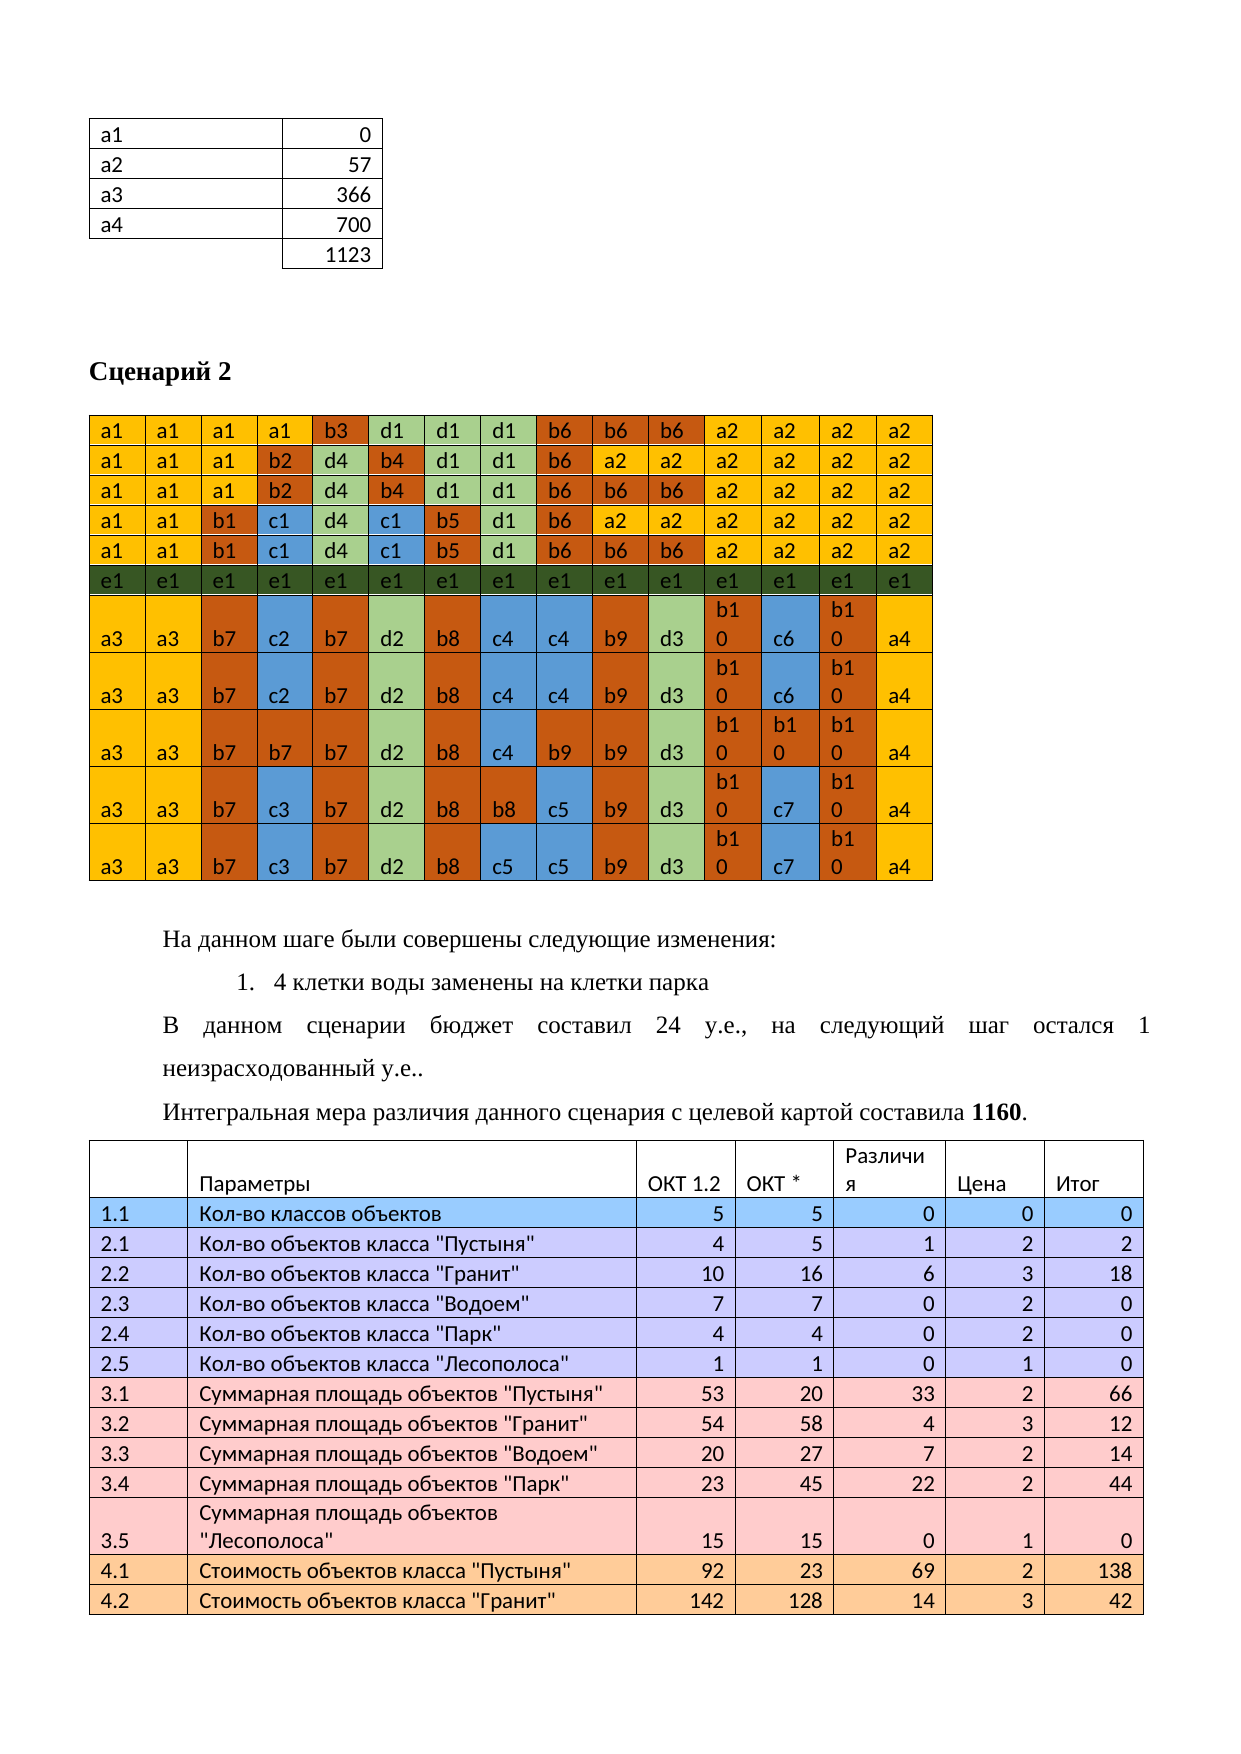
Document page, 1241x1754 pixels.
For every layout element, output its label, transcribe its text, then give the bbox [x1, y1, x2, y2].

table_cell d2 [369, 767, 424, 823]
table_cell e1 [877, 566, 932, 594]
table_cell d2 [369, 596, 424, 652]
table_cell 5 [736, 1228, 833, 1257]
table_cell c5 [537, 767, 592, 823]
table_cell Кол-во объектов класса "Парк" [188, 1318, 636, 1347]
table_cell a2 [593, 506, 648, 534]
table_cell a2 [820, 536, 876, 564]
table_cell d3 [649, 596, 704, 652]
table_cell e1 [146, 566, 201, 594]
table_header Различия [834, 1141, 945, 1197]
table_cell b10 [820, 653, 876, 709]
table_cell c7 [762, 767, 819, 823]
table_cell 0 [834, 1288, 945, 1317]
table_cell а3 [90, 179, 282, 208]
table_cell 700 [283, 209, 382, 238]
table_cell 2 [946, 1318, 1044, 1347]
table_cell 2 [1045, 1228, 1143, 1257]
table_cell c7 [762, 824, 819, 880]
table_cell 2 [946, 1288, 1044, 1317]
table_cell e1 [820, 566, 876, 594]
table_cell a1 [202, 476, 257, 504]
table_cell 44 [1045, 1468, 1143, 1497]
table_cell 3.4 [90, 1468, 187, 1497]
table_cell 6 [834, 1258, 945, 1287]
table_cell e1 [537, 566, 592, 594]
table_cell 14 [1045, 1438, 1143, 1467]
table_cell d1 [481, 476, 536, 504]
table_cell 7 [834, 1438, 945, 1467]
table_cell b1 [202, 536, 257, 564]
table_cell a2 [820, 446, 876, 474]
table_cell d3 [649, 653, 704, 709]
table_cell 45 [736, 1468, 833, 1497]
table_cell e1 [90, 566, 145, 594]
table_cell b8 [425, 653, 480, 709]
table_cell b10 [705, 653, 761, 709]
table_cell c3 [258, 824, 312, 880]
table_cell a1 [90, 476, 145, 504]
table_cell 18 [1045, 1258, 1143, 1287]
table_cell b6 [593, 536, 648, 564]
table_cell b5 [425, 536, 480, 564]
table_cell c4 [481, 710, 536, 766]
table_cell a2 [705, 476, 761, 504]
table_cell c1 [258, 506, 312, 534]
table_header b3 [313, 416, 368, 444]
table_cell 1 [946, 1498, 1044, 1554]
table_cell b7 [313, 824, 368, 880]
table_cell 366 [283, 179, 382, 208]
table_cell 142 [637, 1585, 735, 1614]
table_cell 4 [736, 1318, 833, 1347]
table_cell Стоимость объектов класса "Пустыня" [188, 1555, 636, 1584]
table_cell 20 [736, 1378, 833, 1407]
subtitle Сценарий 2 [89, 355, 1152, 387]
table_cell 3.3 [90, 1438, 187, 1467]
table_cell c6 [762, 596, 819, 652]
table_cell d4 [313, 446, 368, 474]
table_cell b7 [313, 767, 368, 823]
text На данном шаге были совершены следующие изменения: [89, 924, 1152, 953]
table_cell a1 [146, 536, 201, 564]
table_cell c4 [481, 653, 536, 709]
table_cell a2 [820, 506, 876, 534]
table_cell a2 [705, 506, 761, 534]
table_cell a2 [877, 536, 932, 564]
table_cell 0 [946, 1198, 1044, 1227]
table_cell 10 [637, 1258, 735, 1287]
table_cell b10 [820, 824, 876, 880]
table_cell d3 [649, 824, 704, 880]
table_cell c1 [369, 536, 424, 564]
table_cell a1 [90, 446, 145, 474]
table_cell e1 [202, 566, 257, 594]
table_header b6 [649, 416, 704, 444]
table_cell a2 [649, 446, 704, 474]
table_cell 0 [834, 1348, 945, 1377]
table_header b6 [537, 416, 592, 444]
table_cell b6 [593, 476, 648, 504]
table_cell а4 [90, 209, 282, 238]
table_header a2 [877, 416, 932, 444]
table_cell d4 [313, 506, 368, 534]
table_cell 0 [1045, 1288, 1143, 1317]
table_cell e1 [593, 566, 648, 594]
table_cell Суммарная площадь объектов "Парк" [188, 1468, 636, 1497]
table_cell 2.1 [90, 1228, 187, 1257]
table_cell 3 [946, 1258, 1044, 1287]
table_cell 5 [736, 1198, 833, 1227]
table_cell d1 [481, 506, 536, 534]
table_cell a2 [762, 536, 819, 564]
table_header a1 [146, 416, 201, 444]
table_cell b10 [762, 710, 819, 766]
table_cell b2 [258, 446, 312, 474]
table_cell d2 [369, 710, 424, 766]
table_cell 0 [283, 119, 382, 148]
table_header Параметры [188, 1141, 636, 1197]
table_cell 20 [637, 1438, 735, 1467]
table_cell a3 [146, 653, 201, 709]
table_cell 4 [834, 1408, 945, 1437]
table_cell 3 [946, 1585, 1044, 1614]
table_cell 57 [283, 149, 382, 178]
table_cell b7 [313, 710, 368, 766]
table_cell a3 [146, 767, 201, 823]
table_cell Кол-во объектов класса "Гранит" [188, 1258, 636, 1287]
table_cell b7 [202, 653, 257, 709]
table_cell 2 [946, 1378, 1044, 1407]
table_cell 12 [1045, 1408, 1143, 1437]
table_cell 4 [637, 1318, 735, 1347]
table_cell d1 [481, 536, 536, 564]
table_cell 138 [1045, 1555, 1143, 1584]
table_cell a2 [877, 506, 932, 534]
table_cell 1 [834, 1228, 945, 1257]
table_header ОКТ 1.2 [637, 1141, 735, 1197]
table_cell d1 [425, 446, 480, 474]
table_cell c2 [258, 653, 312, 709]
table_cell b6 [537, 446, 592, 474]
table_cell b1 [202, 506, 257, 534]
table_cell a1 [146, 476, 201, 504]
table_cell 14 [834, 1585, 945, 1614]
table_cell b6 [537, 536, 592, 564]
table_header d1 [481, 416, 536, 444]
table_cell a3 [90, 653, 145, 709]
table_cell c5 [481, 824, 536, 880]
table_cell 1 [736, 1348, 833, 1377]
table_cell 22 [834, 1468, 945, 1497]
table_cell b7 [202, 596, 257, 652]
table_cell b7 [202, 710, 257, 766]
table_header a1 [90, 416, 145, 444]
table_cell 2.2 [90, 1258, 187, 1287]
table_header ОКТ * [736, 1141, 833, 1197]
table_cell 3.5 [90, 1498, 187, 1554]
table_cell a1 [90, 536, 145, 564]
table_cell Кол-во объектов класса "Пустыня" [188, 1228, 636, 1257]
table_cell b2 [258, 476, 312, 504]
table_cell b8 [481, 767, 536, 823]
table_cell 3.1 [90, 1378, 187, 1407]
table_cell Суммарная площадь объектов "Гранит" [188, 1408, 636, 1437]
table_cell d4 [313, 536, 368, 564]
table_cell c1 [258, 536, 312, 564]
table_cell Кол-во объектов класса "Лесополоса" [188, 1348, 636, 1377]
table_cell c6 [762, 653, 819, 709]
table_cell e1 [425, 566, 480, 594]
table_cell 4 [637, 1228, 735, 1257]
table_cell 15 [637, 1498, 735, 1554]
table_cell b6 [649, 536, 704, 564]
table_cell a3 [90, 596, 145, 652]
table_header a2 [820, 416, 876, 444]
table_cell 2 [946, 1468, 1044, 1497]
table_cell 4.1 [90, 1555, 187, 1584]
table_cell Стоимость объектов класса "Гранит" [188, 1585, 636, 1614]
table_cell c4 [537, 596, 592, 652]
table_cell 128 [736, 1585, 833, 1614]
table_cell a2 [705, 536, 761, 564]
table_cell e1 [481, 566, 536, 594]
table_cell a1 [146, 446, 201, 474]
text В данном сценарии бюджет составил 24 у.е., на следующий шаг остался 1 неизрасходованный у.е.. [162, 1010, 1152, 1082]
table_cell d2 [369, 653, 424, 709]
table_header a1 [202, 416, 257, 444]
table_cell b9 [593, 767, 648, 823]
table_cell b4 [369, 446, 424, 474]
table_header [90, 1141, 187, 1197]
table_cell c2 [258, 596, 312, 652]
table_cell d3 [649, 767, 704, 823]
table_cell a3 [90, 824, 145, 880]
table_cell e1 [649, 566, 704, 594]
table_cell a2 [877, 446, 932, 474]
table_cell a2 [705, 446, 761, 474]
table_cell a2 [593, 446, 648, 474]
table_cell b10 [705, 596, 761, 652]
table_cell b6 [649, 476, 704, 504]
table_header d1 [369, 416, 424, 444]
table_cell b4 [369, 476, 424, 504]
table_cell Кол-во объектов класса "Водоем" [188, 1288, 636, 1317]
table_cell 27 [736, 1438, 833, 1467]
table_cell b7 [313, 596, 368, 652]
table_cell a3 [90, 767, 145, 823]
table_cell b8 [425, 596, 480, 652]
table_cell a2 [820, 476, 876, 504]
table_cell 2 [946, 1228, 1044, 1257]
table_cell a3 [90, 710, 145, 766]
table_cell 3.2 [90, 1408, 187, 1437]
table_cell 23 [637, 1468, 735, 1497]
table_cell a2 [762, 506, 819, 534]
table_header a2 [762, 416, 819, 444]
table_cell 15 [736, 1498, 833, 1554]
table_cell e1 [762, 566, 819, 594]
table_cell c5 [537, 824, 592, 880]
table_cell b9 [593, 653, 648, 709]
table_cell a3 [146, 710, 201, 766]
table_cell d1 [425, 476, 480, 504]
table_cell 4.2 [90, 1585, 187, 1614]
table_cell 53 [637, 1378, 735, 1407]
table_cell 1.1 [90, 1198, 187, 1227]
table_cell d3 [649, 710, 704, 766]
table_cell b7 [313, 653, 368, 709]
table_cell Кол-во классов объектов [188, 1198, 636, 1227]
table_header b6 [593, 416, 648, 444]
table_cell b6 [537, 476, 592, 504]
table_cell 92 [637, 1555, 735, 1584]
table_cell c1 [369, 506, 424, 534]
table_cell 0 [834, 1198, 945, 1227]
table_cell 0 [1045, 1348, 1143, 1377]
table_cell b10 [820, 596, 876, 652]
table_cell Суммарная площадь объектов "Водоем" [188, 1438, 636, 1467]
table_cell b10 [705, 824, 761, 880]
table_cell 0 [1045, 1198, 1143, 1227]
table_cell a4 [877, 596, 932, 652]
table_cell 1 [637, 1348, 735, 1377]
table_cell 69 [834, 1555, 945, 1584]
table_cell e1 [369, 566, 424, 594]
table_cell 5 [637, 1198, 735, 1227]
table_cell c4 [481, 596, 536, 652]
table_cell b7 [258, 710, 312, 766]
table_cell b9 [593, 596, 648, 652]
table_cell b10 [820, 710, 876, 766]
table_cell 2.4 [90, 1318, 187, 1347]
list 4 клетки воды заменены на клетки парка [236, 967, 1152, 996]
table_cell 2.5 [90, 1348, 187, 1377]
table_cell a2 [649, 506, 704, 534]
table_cell 23 [736, 1555, 833, 1584]
table_cell e1 [705, 566, 761, 594]
table_cell a1 [202, 446, 257, 474]
table_cell a4 [877, 653, 932, 709]
text Интегральная мера различия данного сценария с целевой картой составила 1160. [162, 1097, 1152, 1125]
table_cell 66 [1045, 1378, 1143, 1407]
table_cell c3 [258, 767, 312, 823]
table_cell d4 [313, 476, 368, 504]
table_cell b8 [425, 767, 480, 823]
table_cell [89, 239, 282, 268]
table_cell b8 [425, 824, 480, 880]
table_cell а1 [90, 119, 282, 148]
table_cell a2 [877, 476, 932, 504]
table_cell d2 [369, 824, 424, 880]
table_cell d1 [481, 446, 536, 474]
table_cell Суммарная площадь объектов "Лесополоса" [188, 1498, 636, 1554]
table_cell c4 [537, 653, 592, 709]
table_cell 2 [946, 1555, 1044, 1584]
table_cell b8 [425, 710, 480, 766]
table_cell 7 [736, 1288, 833, 1317]
table_cell 54 [637, 1408, 735, 1437]
table_cell 2 [946, 1438, 1044, 1467]
table_header a2 [705, 416, 761, 444]
table_cell b7 [202, 767, 257, 823]
table_cell 58 [736, 1408, 833, 1437]
table_cell 7 [637, 1288, 735, 1317]
table_cell Суммарная площадь объектов "Пустыня" [188, 1378, 636, 1407]
table_cell 33 [834, 1378, 945, 1407]
table_cell 16 [736, 1258, 833, 1287]
table_cell 0 [1045, 1498, 1143, 1554]
table_cell a4 [877, 767, 932, 823]
table_cell 0 [834, 1318, 945, 1347]
table_cell b10 [705, 767, 761, 823]
table_cell 2.3 [90, 1288, 187, 1317]
table_cell 1123 [283, 239, 382, 268]
table_cell b10 [705, 710, 761, 766]
table_header Цена [946, 1141, 1044, 1197]
table_cell b9 [593, 710, 648, 766]
table_cell a4 [877, 710, 932, 766]
table_cell 1 [946, 1348, 1044, 1377]
table_cell а2 [90, 149, 282, 178]
table_cell a3 [146, 596, 201, 652]
table_cell 0 [834, 1498, 945, 1554]
table_cell 42 [1045, 1585, 1143, 1614]
table_cell a2 [762, 446, 819, 474]
table_cell a1 [146, 506, 201, 534]
table_cell 3 [946, 1408, 1044, 1437]
table_cell a4 [877, 824, 932, 880]
table_cell 0 [1045, 1318, 1143, 1347]
table_cell e1 [258, 566, 312, 594]
table_cell b9 [593, 824, 648, 880]
table_cell a1 [90, 506, 145, 534]
table_header d1 [425, 416, 480, 444]
table_header a1 [258, 416, 312, 444]
table_cell a3 [146, 824, 201, 880]
table_cell a2 [762, 476, 819, 504]
table_cell e1 [313, 566, 368, 594]
table_cell b9 [537, 710, 592, 766]
table_cell b7 [202, 824, 257, 880]
table_cell b5 [425, 506, 480, 534]
table_header Итог [1045, 1141, 1143, 1197]
table_cell b6 [537, 506, 592, 534]
table_cell b10 [820, 767, 876, 823]
